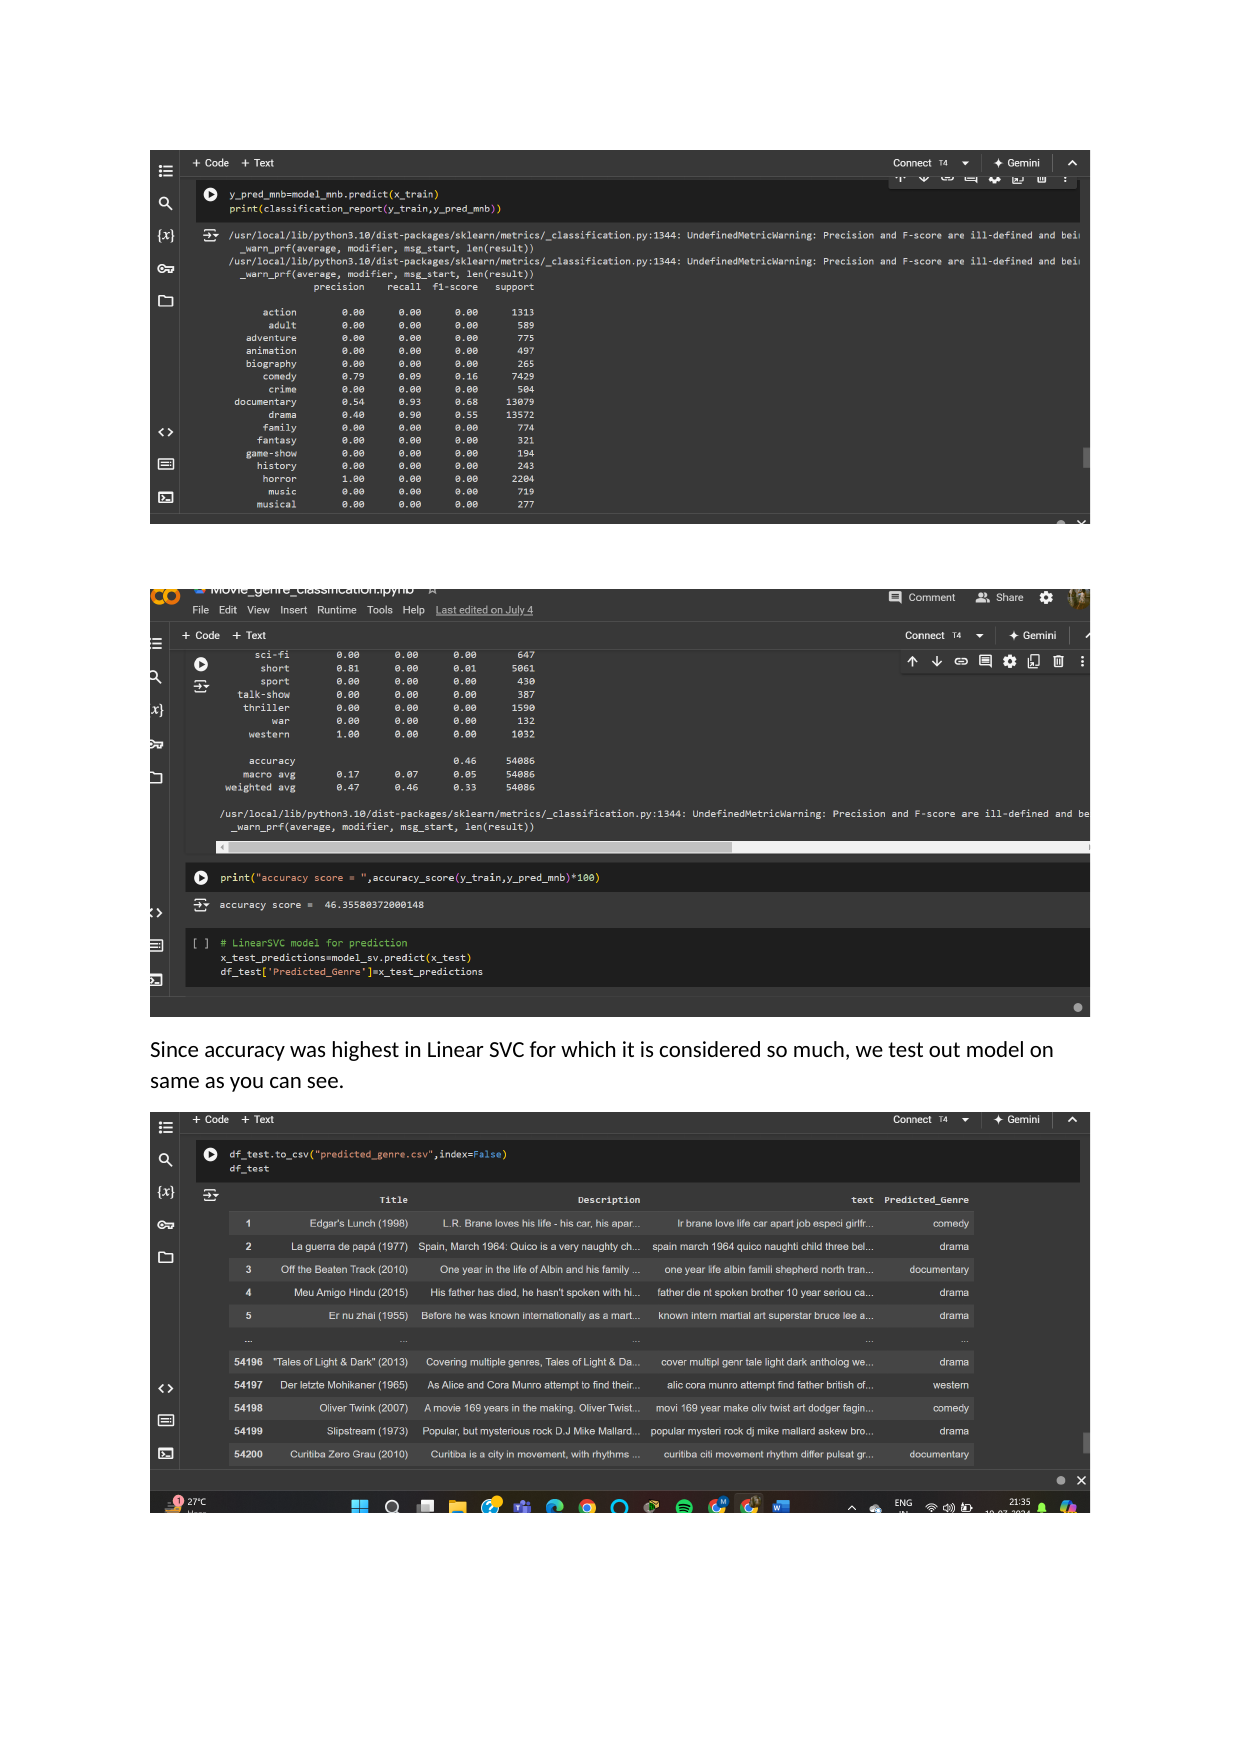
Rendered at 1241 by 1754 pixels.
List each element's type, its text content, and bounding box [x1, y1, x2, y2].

picture [614, 1503, 625, 1513]
picture [150, 589, 1091, 1017]
picture [150, 150, 1091, 524]
picture [150, 1112, 1091, 1513]
text Since accuracy was highest in Linear SVC for which it is considered so much, we test out model on same as you can see. [150, 1036, 1090, 1094]
